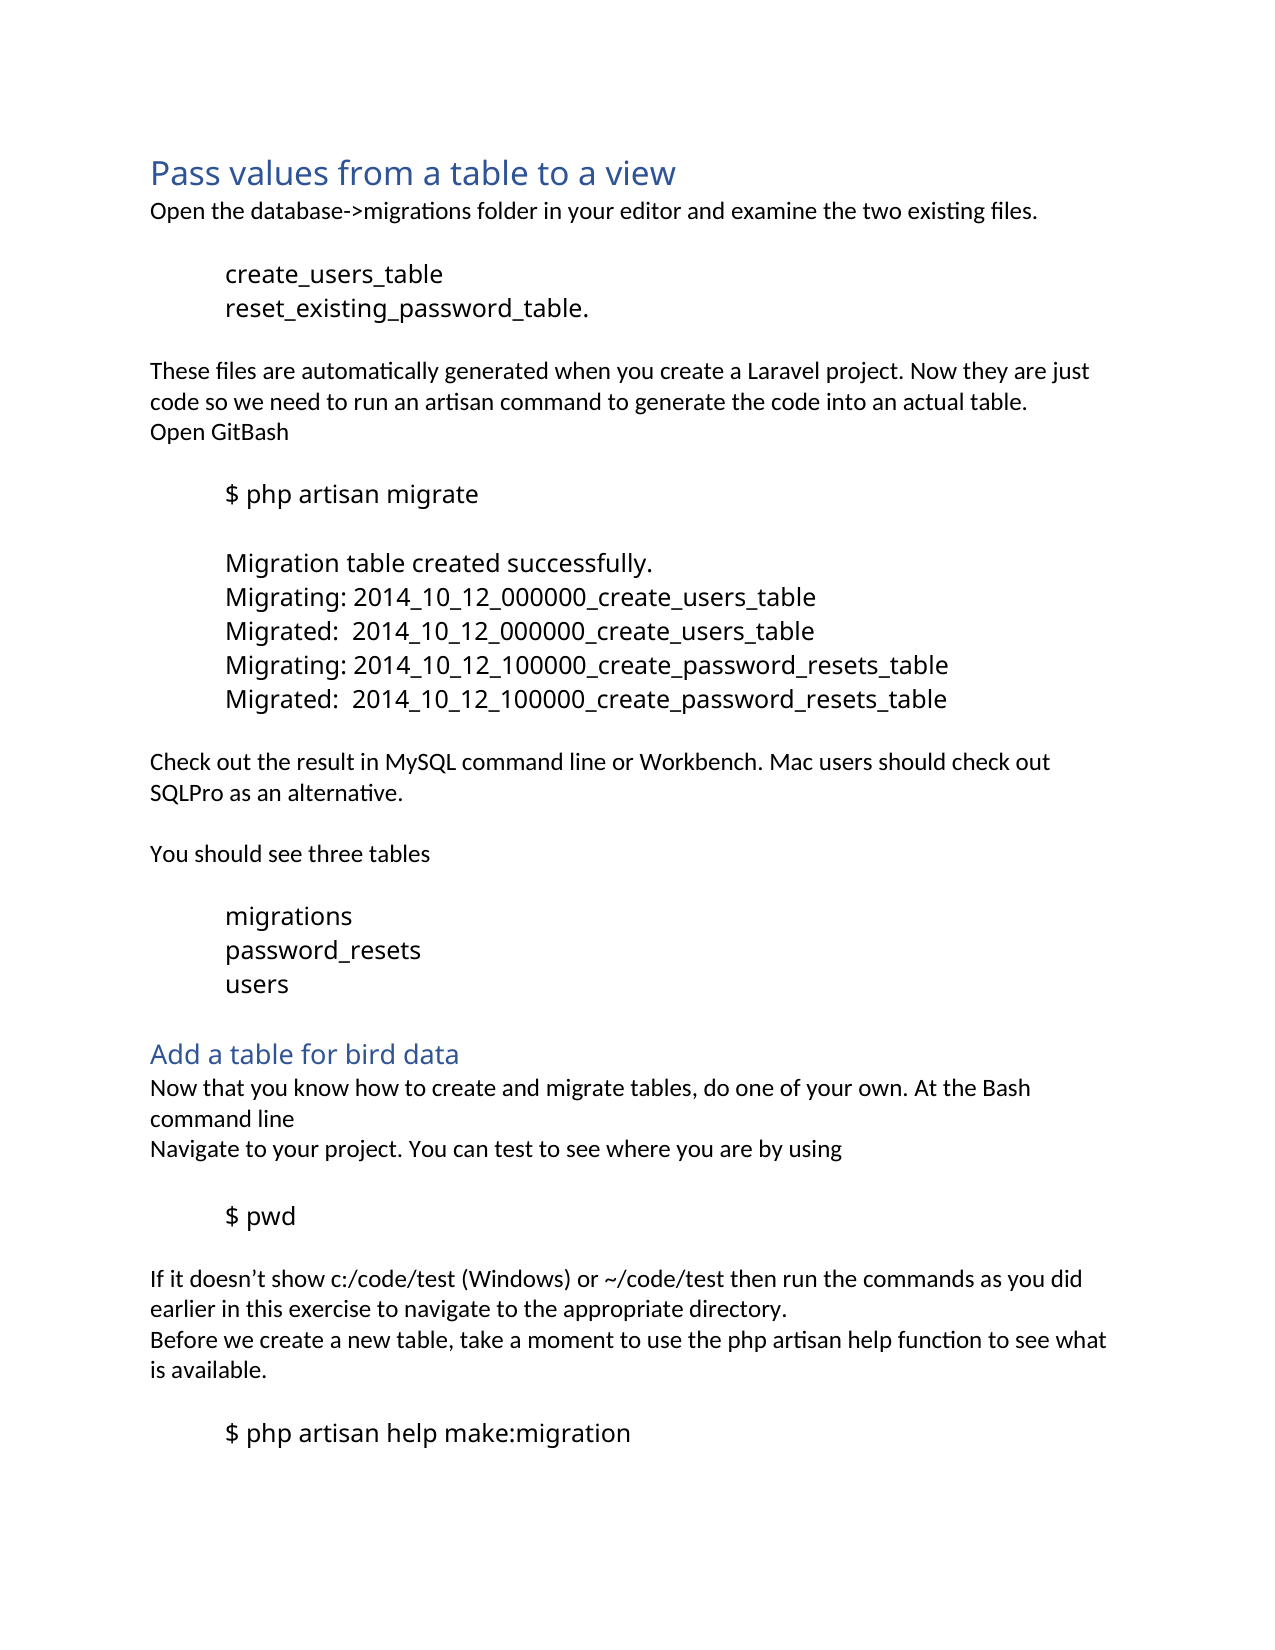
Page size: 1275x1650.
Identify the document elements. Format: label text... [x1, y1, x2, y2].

text Migrated: 2014_10_12_000000_create_users_table [150, 613, 1125, 647]
text Migrating: 2014_10_12_000000_create_users_table [150, 579, 1125, 613]
text These files are automatically generated when you create a Laravel project. Now they are just code so we need to run an artisan command to generate the code into an actual table. [150, 355, 1125, 416]
text users [150, 967, 1125, 1001]
text $ php artisan migrate [150, 477, 1125, 511]
text migrations [150, 899, 1125, 933]
text Now that you know how to create and migrate tables, do one of your own. At the Bash command line [150, 1072, 1125, 1133]
text Open the database->migrations folder in your editor and examine the two existing files. [150, 195, 1125, 226]
text password_resets [150, 933, 1125, 967]
text create_users_table [150, 256, 1125, 291]
text Before we create a new table, take a moment to use the php artisan help function to see what is available. [150, 1324, 1125, 1385]
text Navigate to your project. You can test to see where you are by using [150, 1133, 1125, 1164]
text Migrated: 2014_10_12_100000_create_password_resets_table [150, 682, 1125, 716]
text Check out the result in MySQL command line or Workbench. Mac users should check out SQLPro as an alternative. [150, 746, 1125, 807]
subtitle Add a table for bird data [150, 1036, 1125, 1072]
text Migrating: 2014_10_12_100000_create_password_resets_table [150, 647, 1125, 682]
text Open GitBash [150, 416, 1125, 447]
text $ php artisan help make:migration [150, 1415, 1125, 1449]
text $ pwd [150, 1198, 1125, 1232]
text If it doesn’t show c:/code/test (Windows) or ~/code/test then run the commands as you did earlier in this exercise to navigate to the appropriate directory. [150, 1263, 1125, 1324]
subtitle Pass values from a table to a view [150, 150, 1125, 195]
text Migration table created successfully. [150, 545, 1125, 579]
text You should see three tables [150, 838, 1125, 868]
text reset_existing_password_table. [150, 291, 1125, 324]
